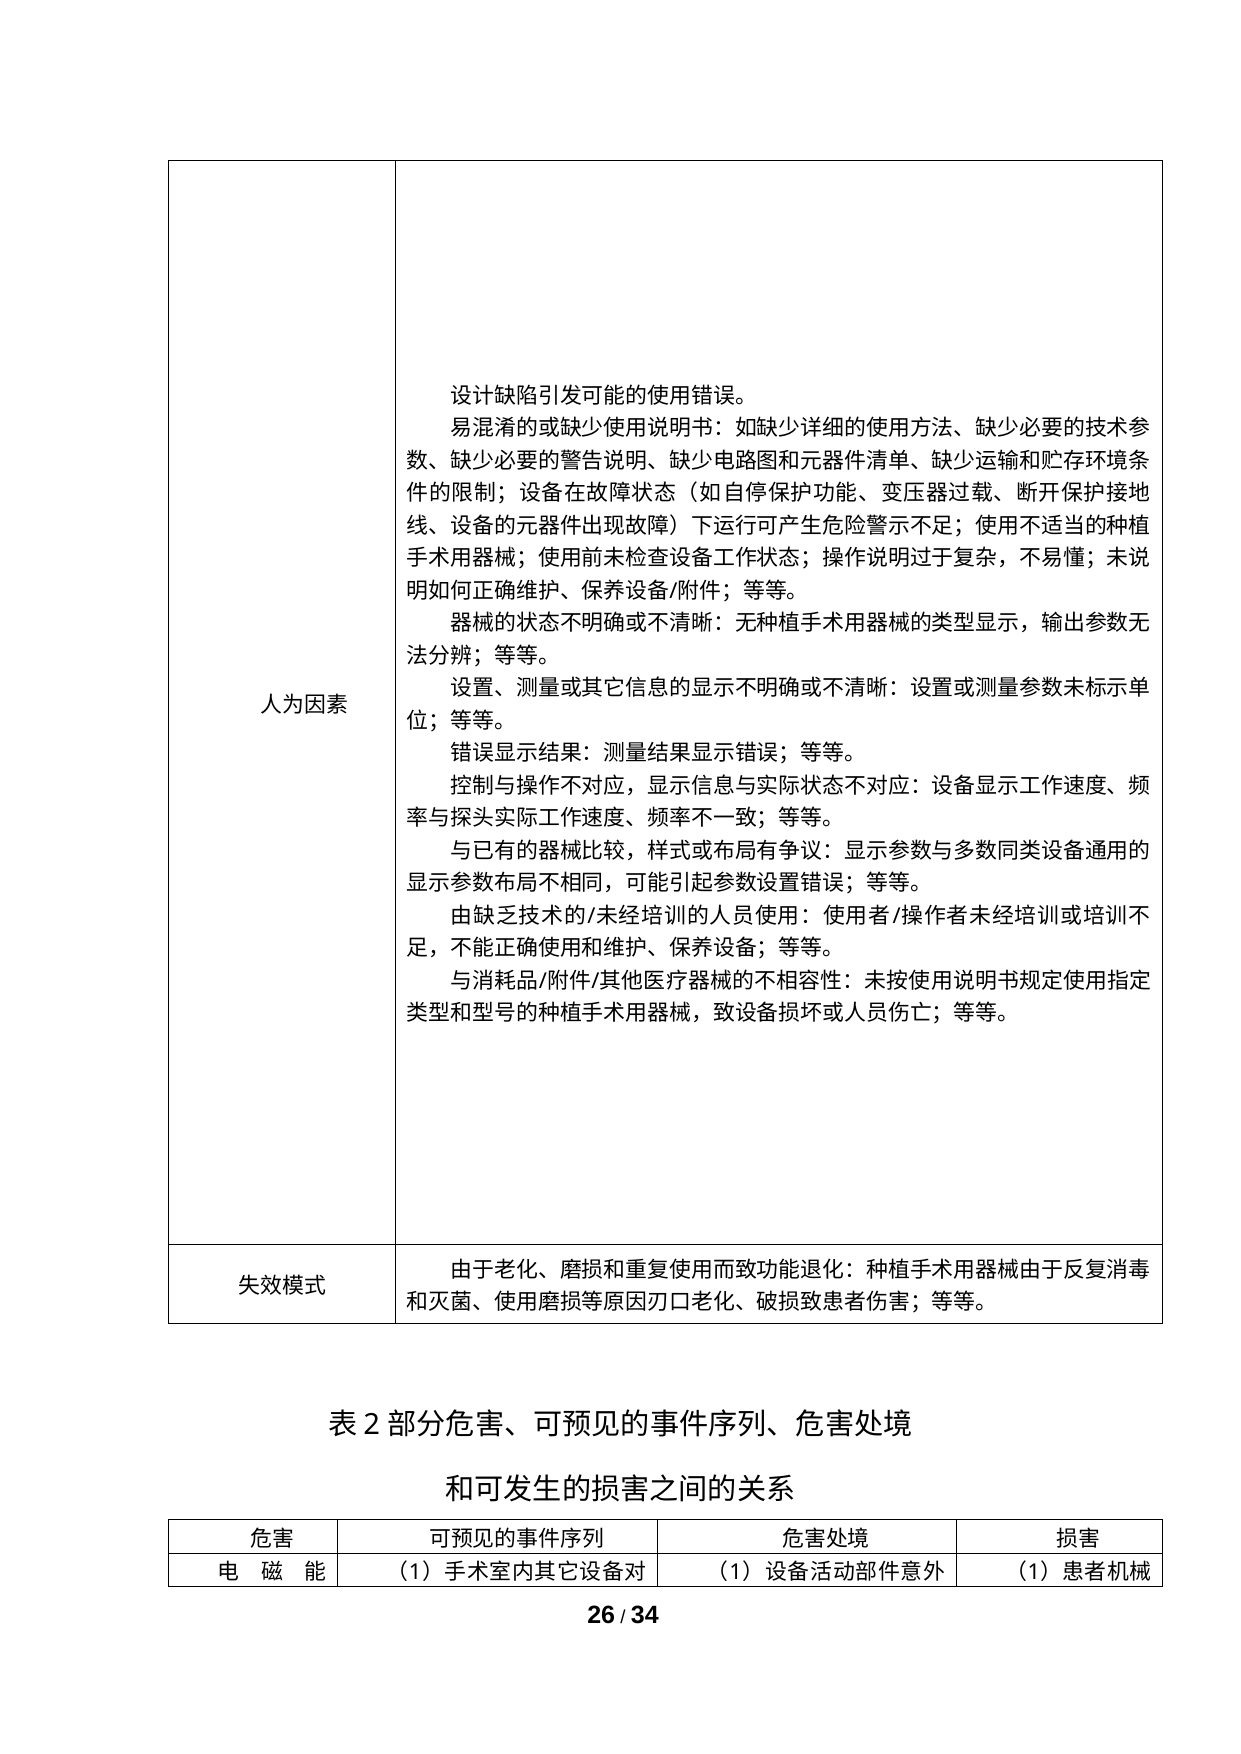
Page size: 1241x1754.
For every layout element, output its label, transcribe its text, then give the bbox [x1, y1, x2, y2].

text 和可发生的损害之间的关系 [187, 1454, 1053, 1519]
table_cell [338, 1554, 657, 1586]
table_cell 电磁能（电磁干扰） [169, 1554, 337, 1586]
table_header 损害 [957, 1520, 1162, 1553]
table_header 可预见的事件序列 [338, 1520, 657, 1553]
text 表2 部分危害、可预见的事件序列、危害处境 [187, 1389, 1053, 1454]
table_header 危害处境 [658, 1520, 956, 1553]
table_cell 人为因素 [169, 161, 395, 1244]
table_cell 失效模式 [169, 1245, 395, 1323]
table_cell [658, 1554, 956, 1586]
table_cell 设计缺陷引发可能的使用错误。 易混淆的或缺少使用说明书：如缺少详细的使用方法、缺少必要的技术参数、缺少必要的警告说明、缺少电路图和元器件清单、缺少运输和贮存环境条件的限制；设备在故障状态（如自停保护功能、变压器过载、断开保护接地线、设备的元器件出现故障）下运行可产生危险警示不足；使用不适当的种植手术用器械；使用前未检查设备工作状态；操作说明过于复杂，不易懂；未说明如何正确维护、保养设备/附件；等等。 器械的状态不明确或不清晰：无种植手术用器械的类型显示，输出参数无法分辨；等等。 设置、测量或其它信息的显示不明确或不清晰：设置或测量参数未标示单位；等等。 错误显示结果：测量结果显示错误；等等。 控制与操作不对应，显示信息与实际状态不对应：设备显示工作速度、频率与探头实际工作速度、频率不一致；等等。 与已有的器械比较，样式或布局有争议：显示参数与多数同类设备通用的显示参数布局不相同，可能引起参数设置错误；等等。 由缺乏技术的/未经培训的人员使用：使用者/操作者未经培训或培训不足，不能正确使用和维护、保养设备；等等。 与消耗品/附件/其他医疗器械的不相容性：未按使用说明书规定使用指定类型和型号的种植手术用器械，致设备损坏或人员伤亡；等等。 [396, 161, 1162, 1244]
table_cell 由于老化、磨损和重复使用而致功能退化：种植手术用器械由于反复消毒和灭菌、使用磨损等原因刃口老化、破损致患者伤害；等等。 [396, 1245, 1162, 1323]
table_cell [957, 1554, 1162, 1586]
table_header 危害 [169, 1520, 337, 1553]
